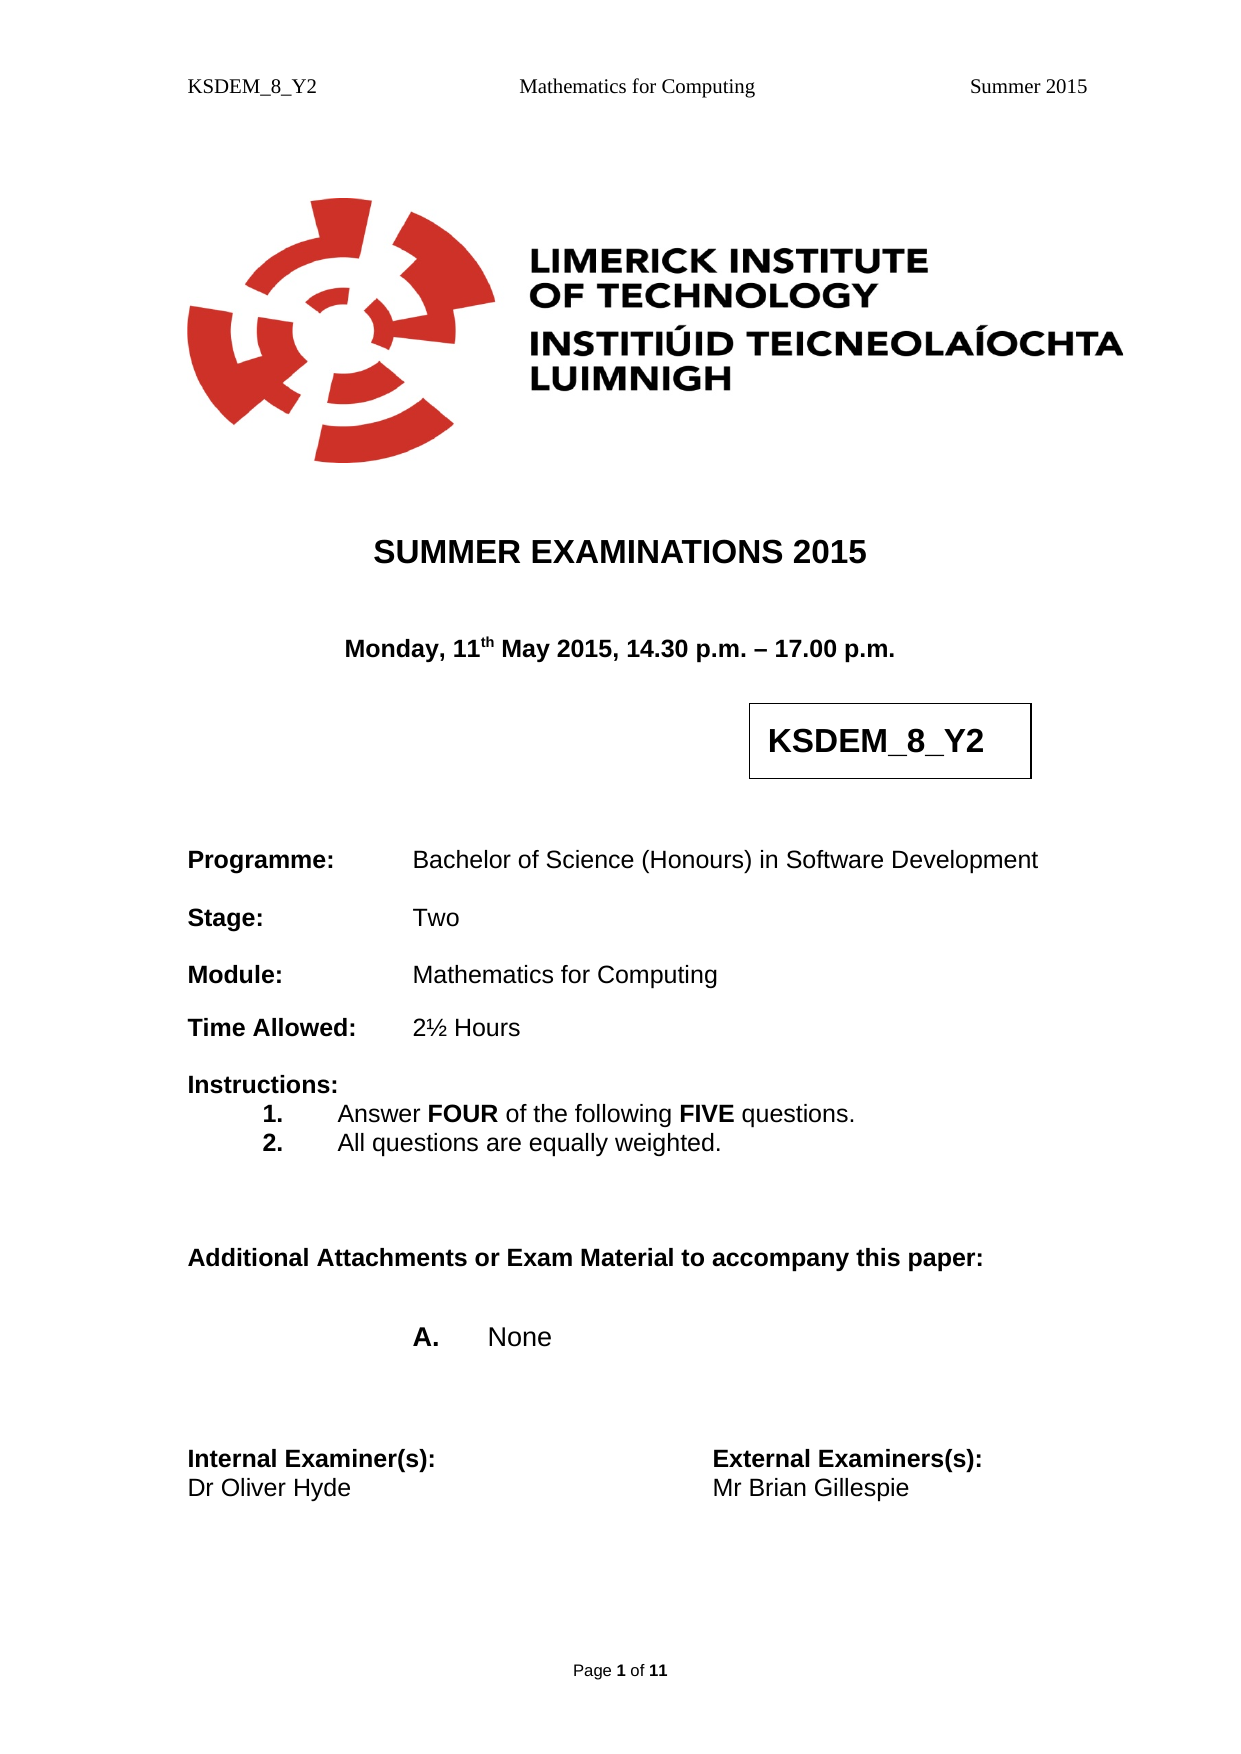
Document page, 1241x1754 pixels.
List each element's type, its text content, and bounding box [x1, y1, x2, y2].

text 2. All questions are equally weighted. [187, 1128, 1053, 1157]
picture [187, 198, 1124, 463]
text Stage: Two [187, 903, 1053, 932]
subtitle SUMMER EXAMINATIONS 2015 [187, 532, 1053, 571]
text Additional Attachments or Exam Material to accompany this paper: [187, 1243, 1053, 1272]
text Module: Mathematics for Computing [187, 960, 1053, 989]
text Instructions: [187, 1071, 1053, 1099]
text Programme: Bachelor of Science (Honours) in Software Development [187, 845, 1053, 874]
text Internal Examiner(s): External Examiners(s): [187, 1444, 1053, 1473]
text Monday, 11th May 2015, 14.30 p.m. – 17.00 p.m. [187, 634, 1053, 663]
subtitle A. None [337, 1321, 1053, 1352]
text KSDEM_8_Y2 [187, 721, 1053, 759]
text 1. Answer FOUR of the following FIVE questions. [187, 1099, 1053, 1128]
text Time Allowed: 2½ Hours [187, 1013, 1053, 1042]
text Dr Oliver Hyde Mr Brian Gillespie [187, 1473, 1053, 1502]
